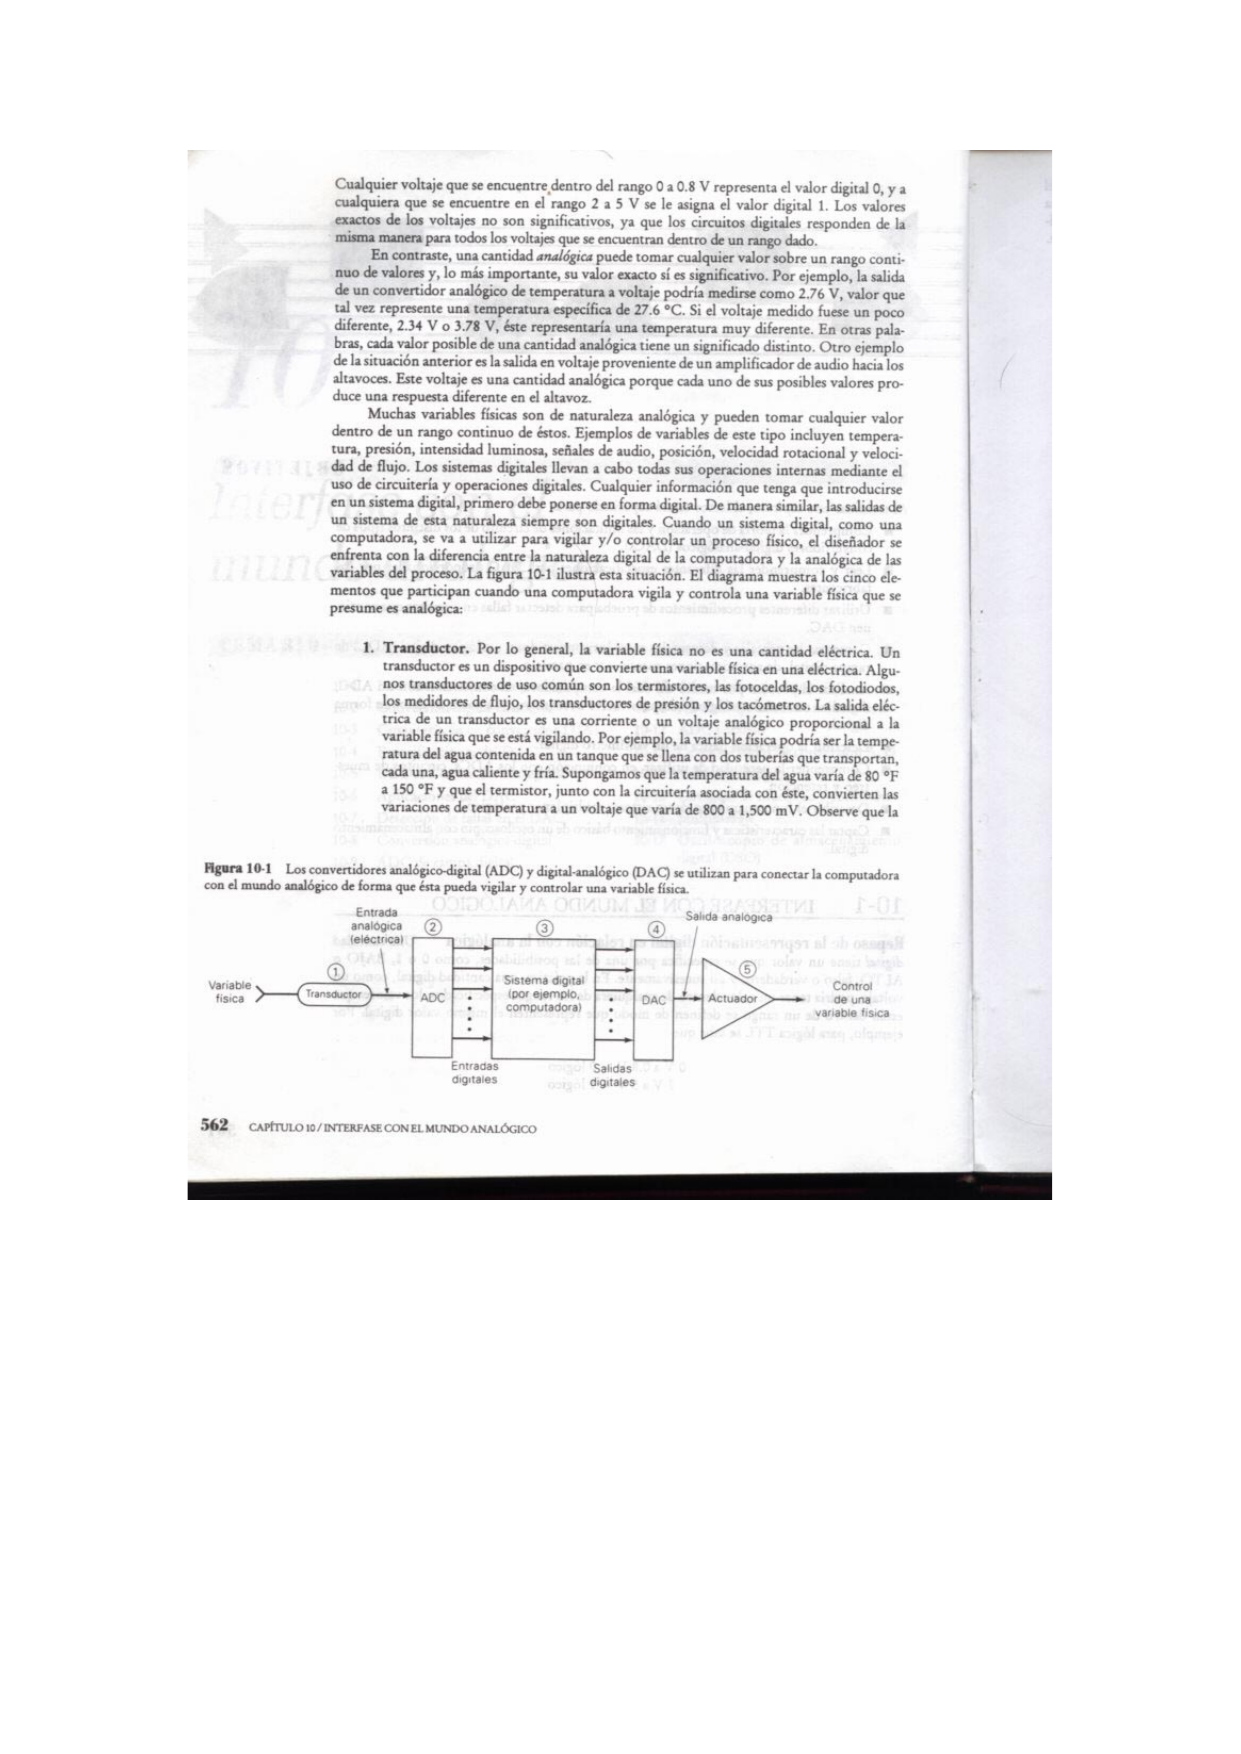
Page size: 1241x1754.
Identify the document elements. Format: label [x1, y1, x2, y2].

picture [187, 150, 1053, 1200]
